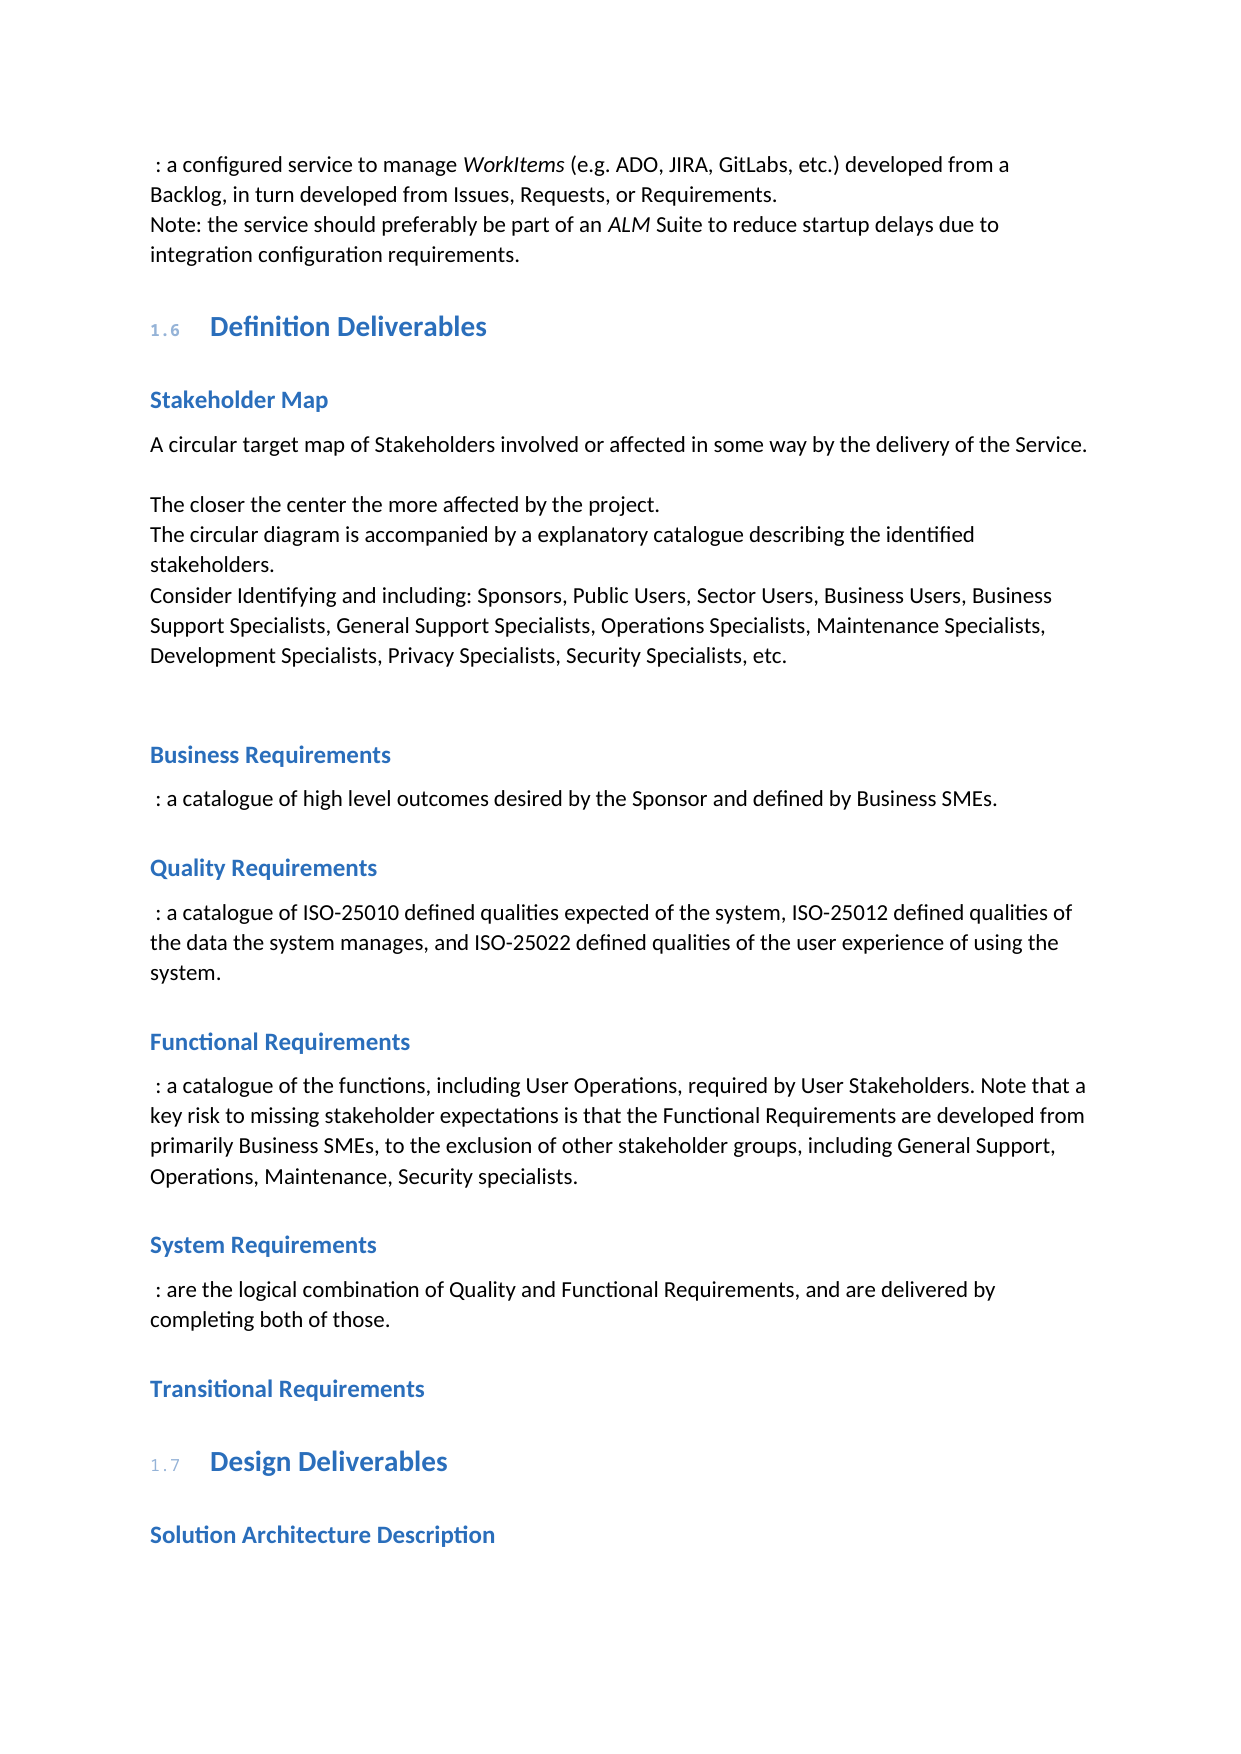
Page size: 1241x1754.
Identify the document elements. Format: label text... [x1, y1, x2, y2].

text : a catalogue of the functions, including User Operations, required by User Stakeholders. Note that a key risk to missing stakeholder expectations is that the Functional Requirements are developed from primarily Business SMEs, to the exclusion of other stakeholder groups, including General Support, Operations, Maintenance, Security specialists. [150, 1071, 1090, 1190]
subtitle Definition Deliverables [150, 308, 1090, 344]
text A circular target map of Stakeholders involved or affected in some way by the delivery of the Service. The closer the center the more affected by the project. The circular diagram is accompanied by a explanatory catalogue describing the identified stakeholders. Consider Identifying and including: Sponsors, Public Users, Sector Users, Business Users, Business Support Specialists, General Support Specialists, Operations Specialists, Maintenance Specialists, Development Specialists, Privacy Specialists, Security Specialists, etc. [150, 430, 1090, 699]
text Quality Requirements [150, 852, 1090, 883]
text Solution Architecture Description [150, 1519, 1090, 1550]
subtitle Design Deliverables [150, 1443, 1090, 1479]
text Stakeholder Map [150, 384, 1090, 415]
text Functional Requirements [150, 1026, 1090, 1056]
text System Requirements [150, 1229, 1090, 1260]
text : a catalogue of ISO-25010 defined qualities expected of the system, ISO-25012 defined qualities of the data the system manages, and ISO-25022 defined qualities of the user experience of using the system. [150, 898, 1090, 986]
text : a configured service to manage WorkItems (e.g. ADO, JIRA, GitLabs, etc.) developed from a Backlog, in turn developed from Issues, Requests, or Requirements. Note: the service should preferably be part of an ALM Suite to reduce startup delays due to integration configuration requirements. [150, 150, 1090, 269]
text Business Requirements [150, 739, 1090, 769]
text : a catalogue of high level outcomes desired by the Sponsor and defined by Business SMEs. [150, 784, 1090, 812]
text Transitional Requirements [150, 1373, 1090, 1403]
text : are the logical combination of Quality and Functional Requirements, and are delivered by completing both of those. [150, 1275, 1090, 1333]
